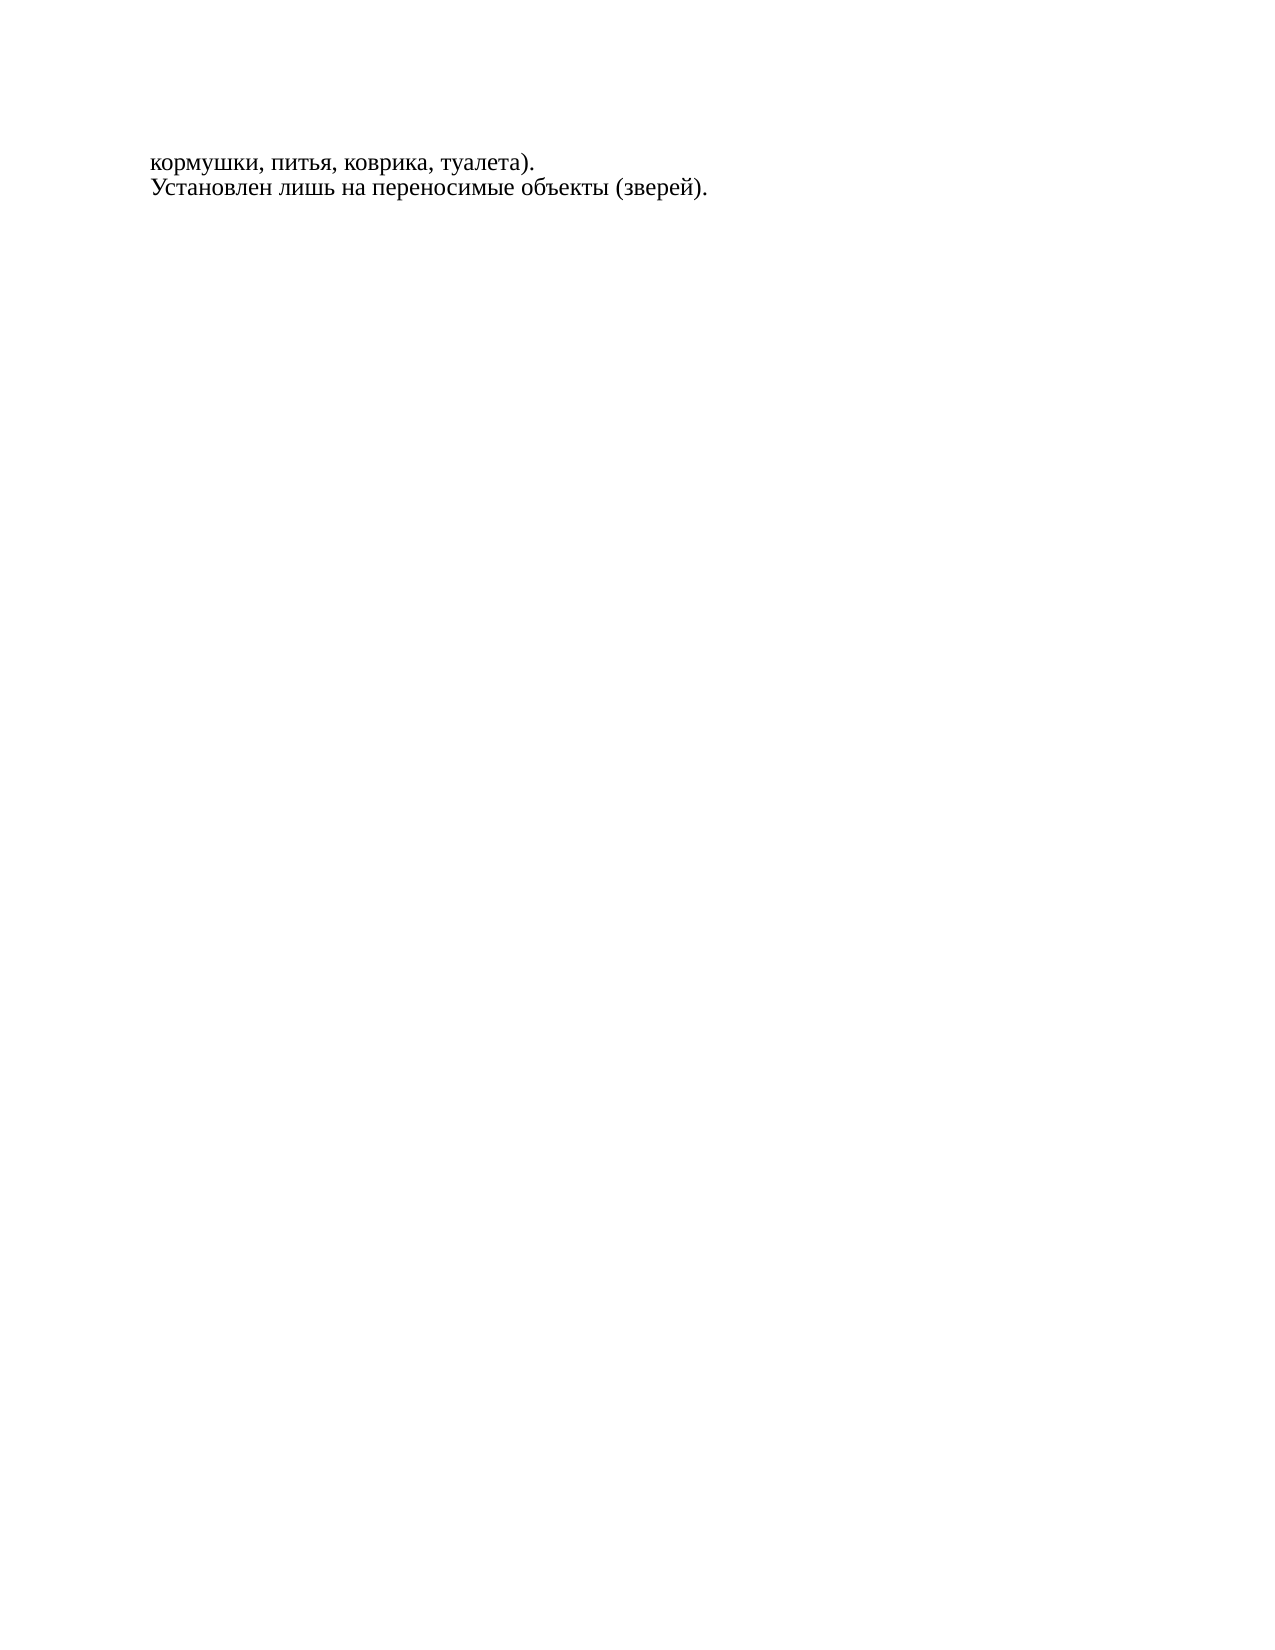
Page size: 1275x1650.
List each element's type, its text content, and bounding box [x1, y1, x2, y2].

text Установлен лишь на переносимые объекты (зверей). [150, 175, 1125, 200]
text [150, 150, 1125, 175]
